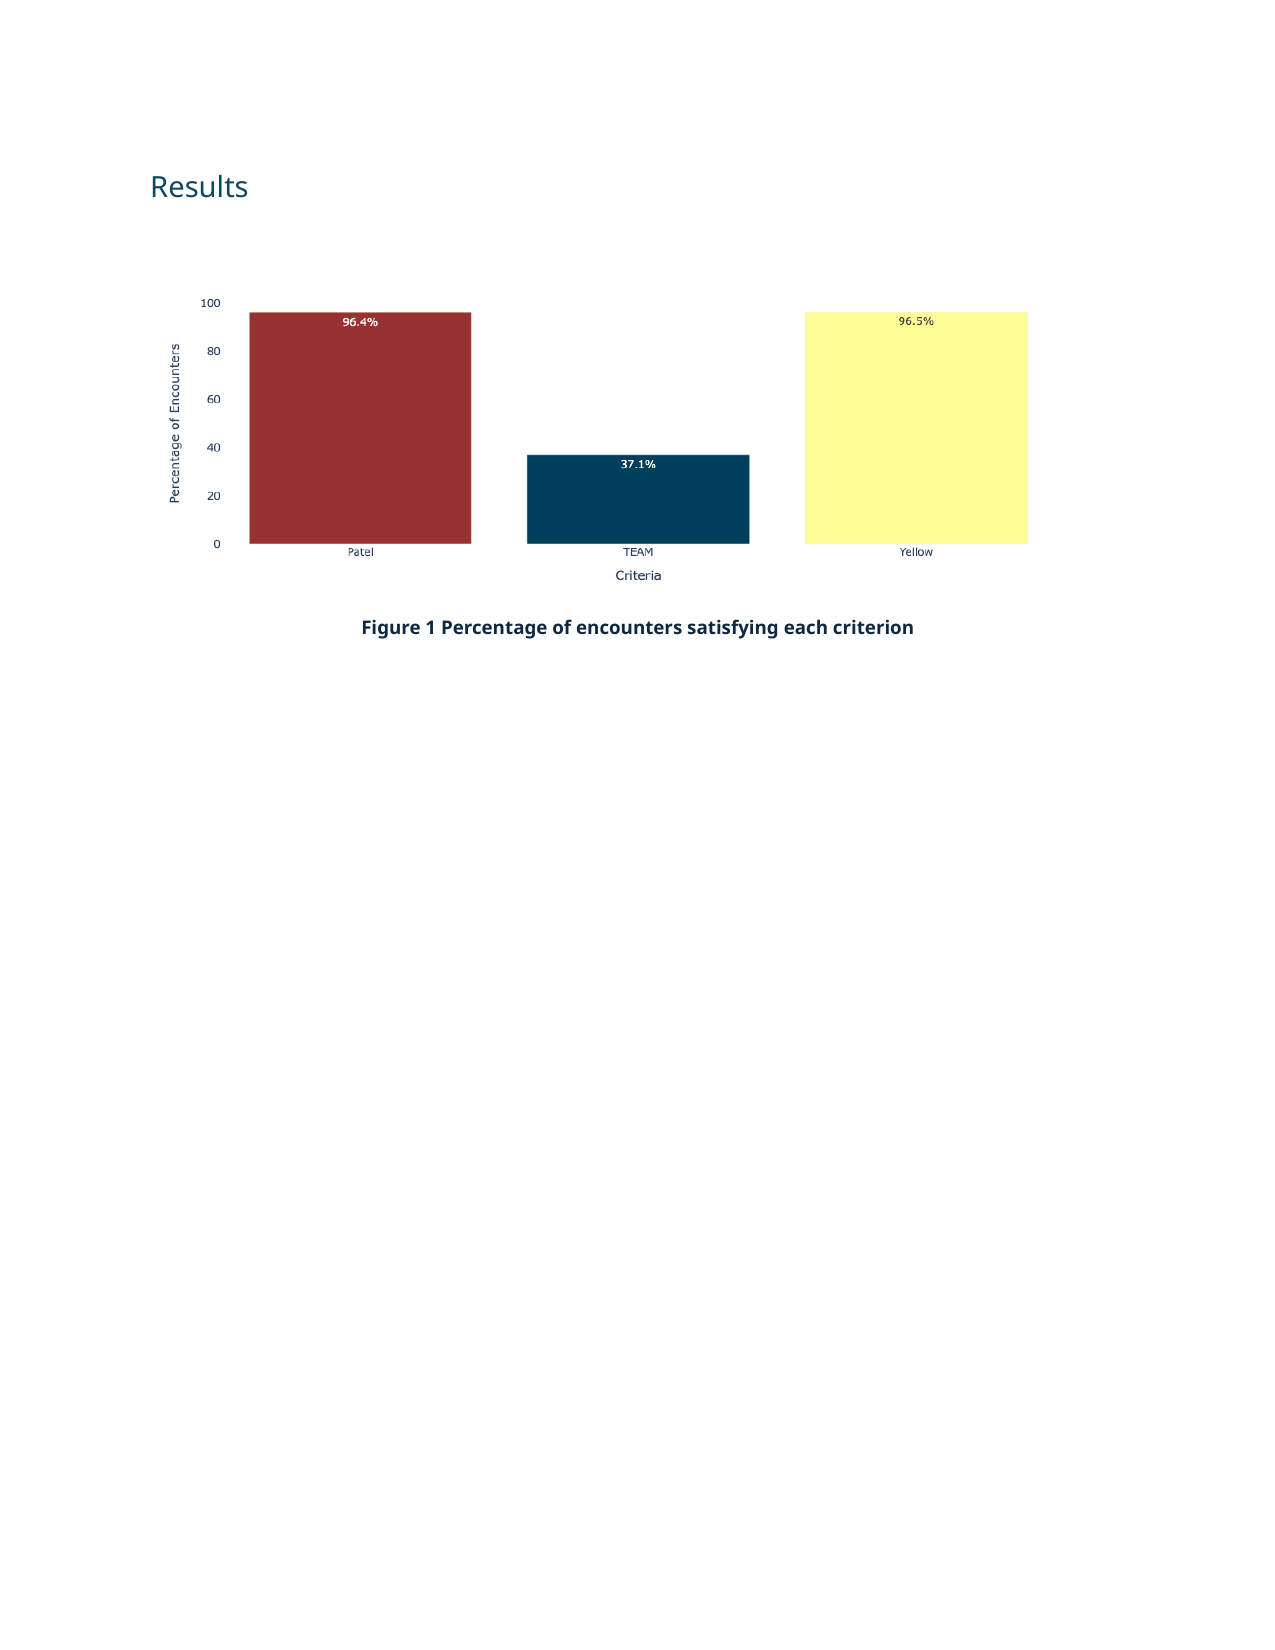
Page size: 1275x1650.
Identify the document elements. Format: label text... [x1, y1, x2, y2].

subtitle Results [150, 167, 1125, 206]
text Figure 1 Percentage of encounters satisfying each criterion [150, 615, 1125, 640]
picture [150, 214, 1125, 615]
